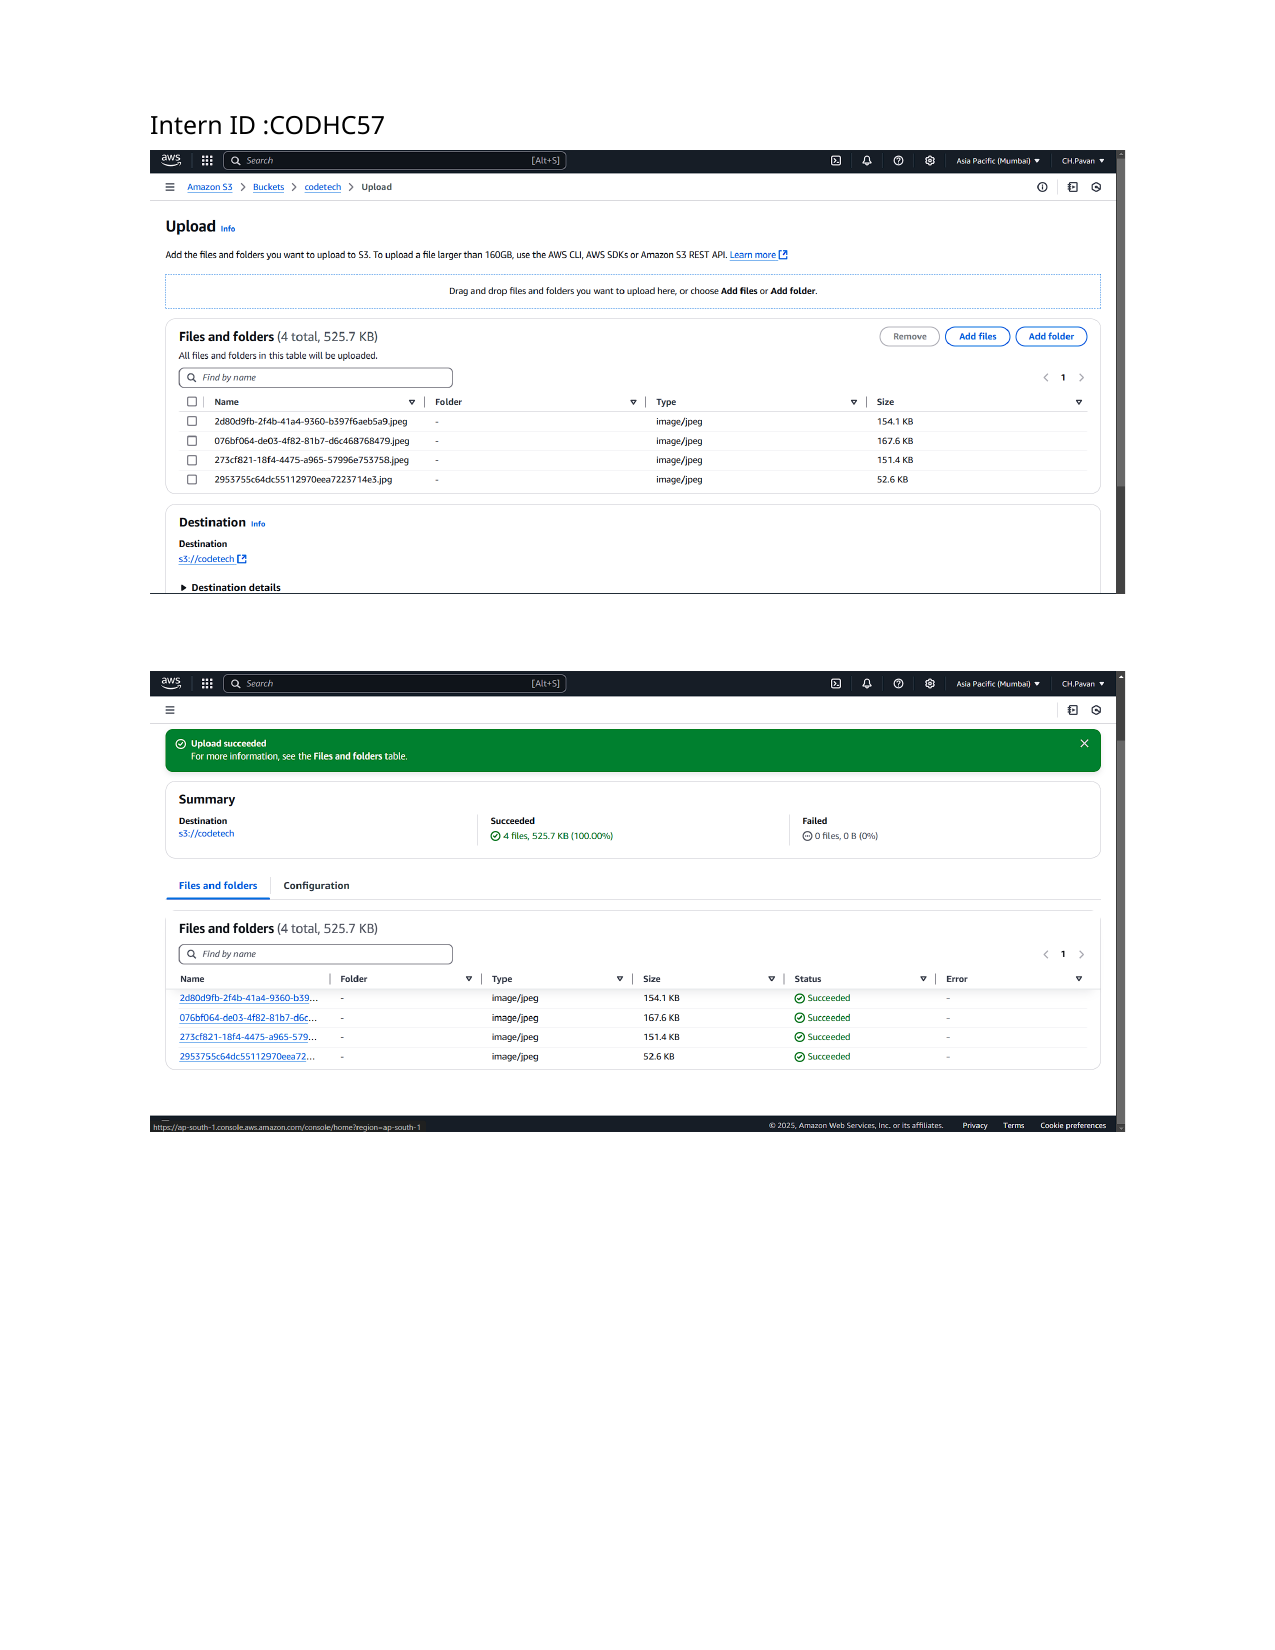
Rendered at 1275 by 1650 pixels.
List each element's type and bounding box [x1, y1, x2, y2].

picture [150, 150, 1125, 594]
picture [150, 671, 1125, 1132]
